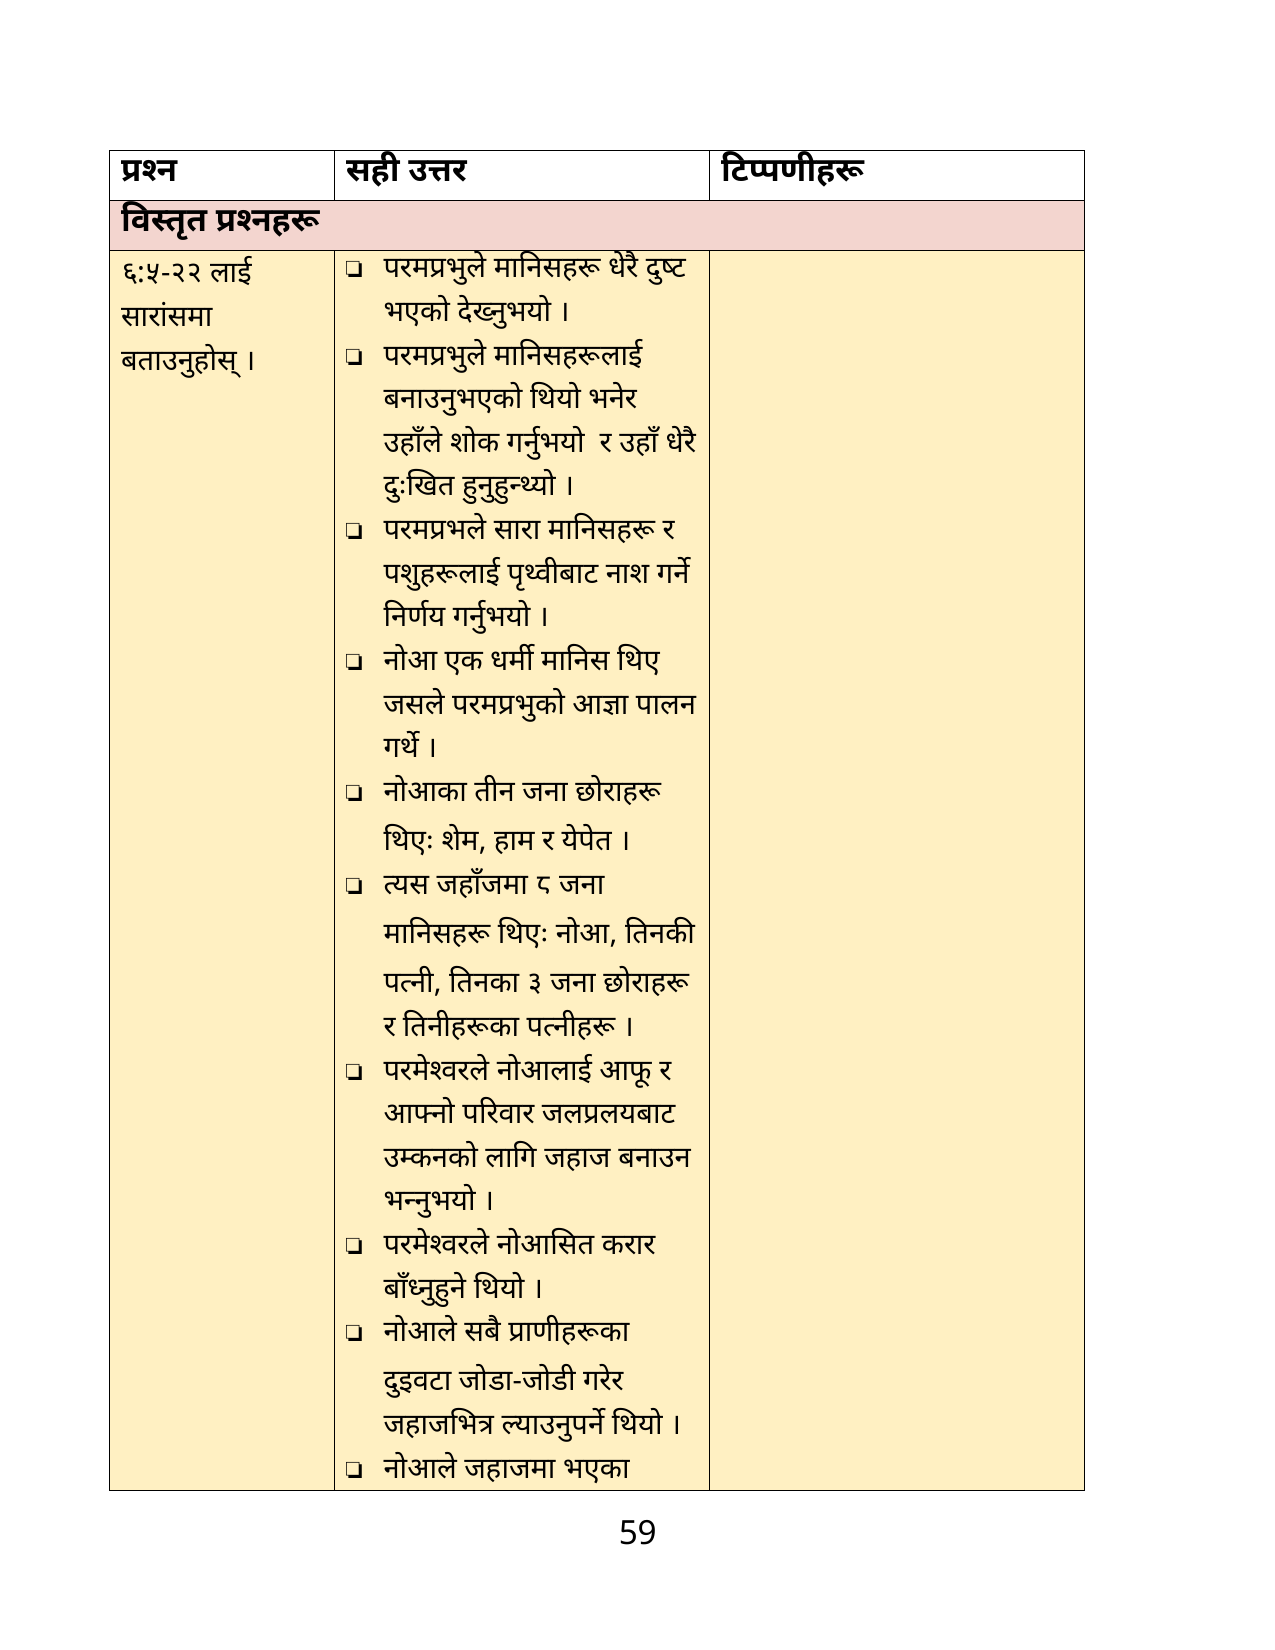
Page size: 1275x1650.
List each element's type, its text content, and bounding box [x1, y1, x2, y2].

table_cell [710, 251, 1084, 1490]
table_header प्रश्‍न [110, 151, 334, 200]
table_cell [335, 251, 709, 1490]
table_cell विस्तृत प्रश्‍नहरू [110, 201, 1084, 250]
table_header सही उत्तर [335, 151, 709, 200]
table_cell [110, 251, 334, 1490]
table_header टिप्पणीहरू [710, 151, 1084, 200]
